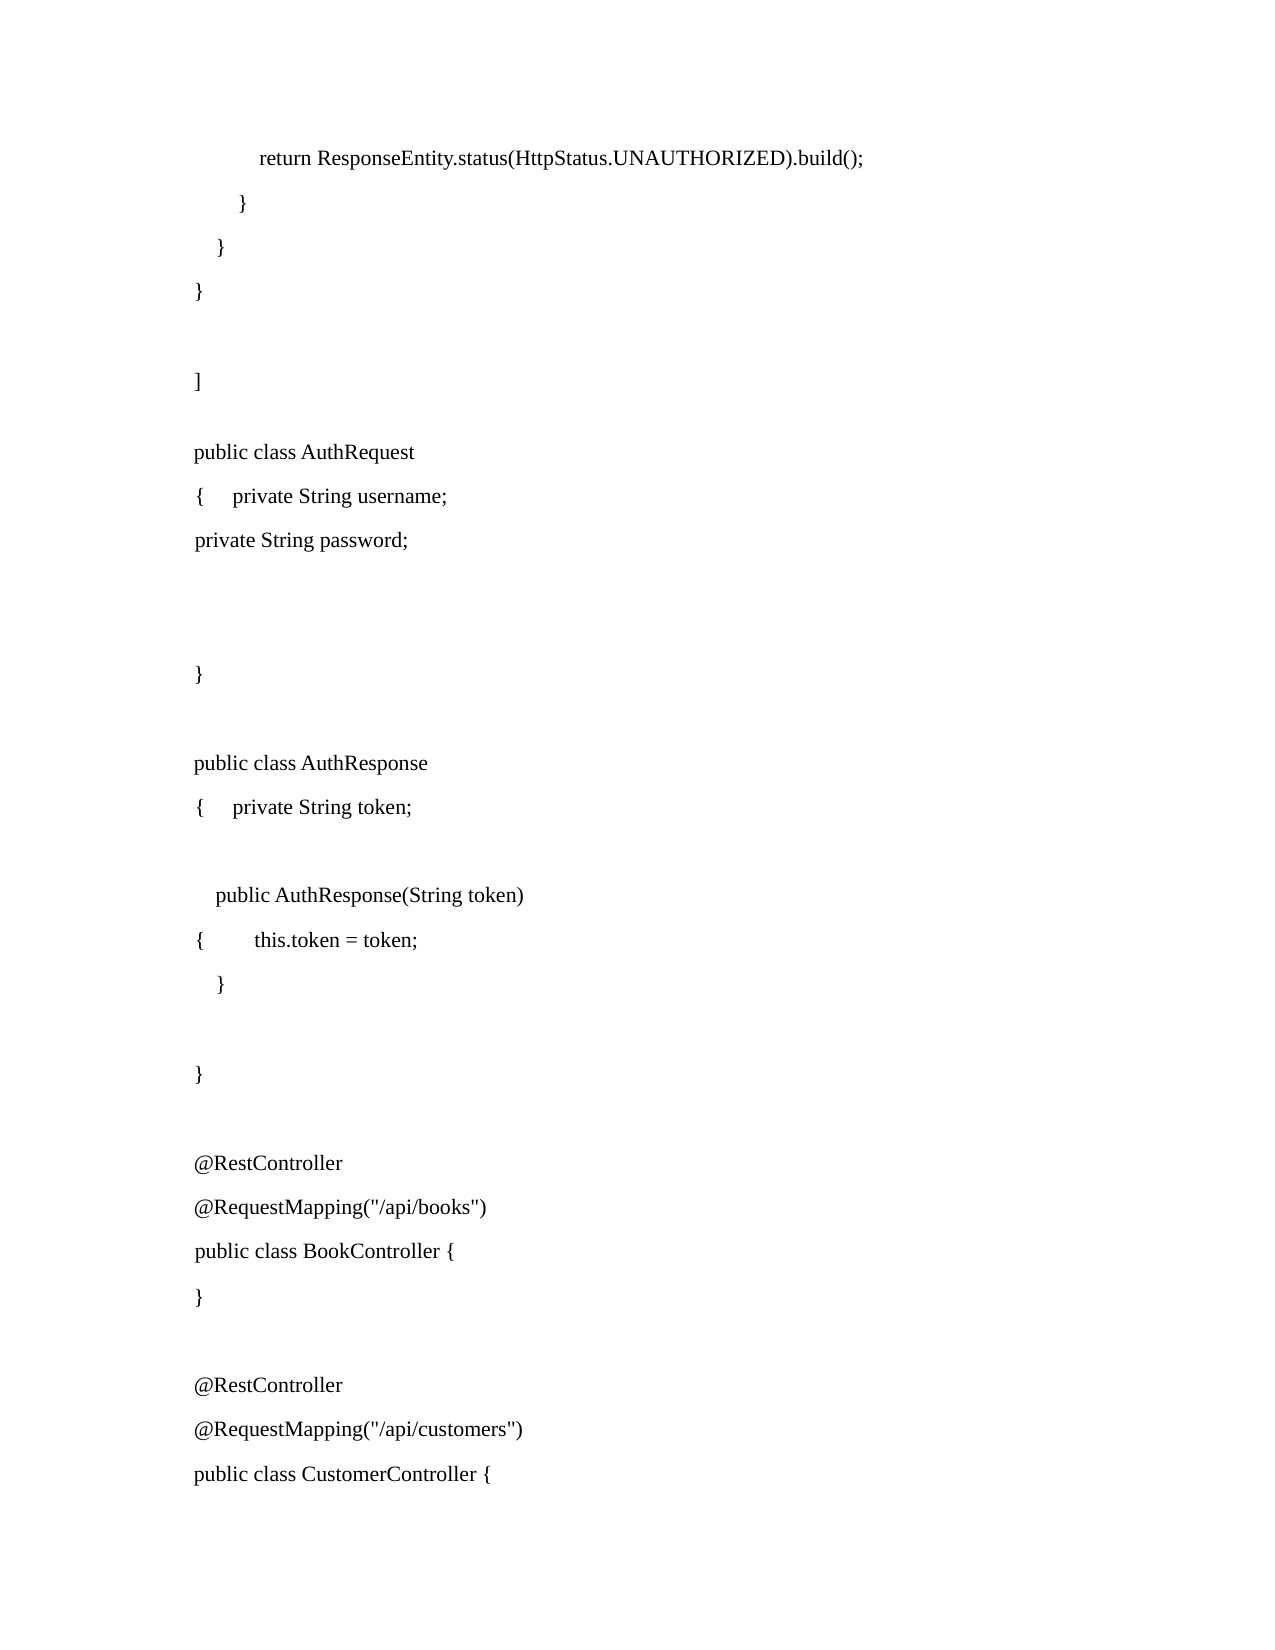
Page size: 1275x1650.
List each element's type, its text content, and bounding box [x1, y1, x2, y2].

text } [193, 1061, 1078, 1086]
text } [193, 1284, 1078, 1309]
text public class AuthRequest { private String username; private String password; [193, 439, 489, 552]
text } [193, 971, 1078, 997]
text @RestController [193, 1150, 1078, 1175]
text public AuthResponse(String token) { this.token = token; [193, 882, 619, 952]
text } [193, 189, 1078, 215]
text public class CustomerController { [193, 1461, 1078, 1486]
text return ResponseEntity.status(HttpStatus.UNAUTHORIZED).build(); [193, 145, 1078, 171]
text @RequestMapping("/api/books") public class BookController { [193, 1194, 546, 1263]
text @RequestMapping("/api/customers") [193, 1416, 1078, 1442]
text ] [193, 368, 1078, 393]
text } [193, 278, 1078, 303]
text public class AuthResponse { private String token; [193, 750, 502, 819]
text @RestController [193, 1372, 1078, 1397]
text } [193, 661, 1078, 687]
text } [193, 234, 1078, 259]
